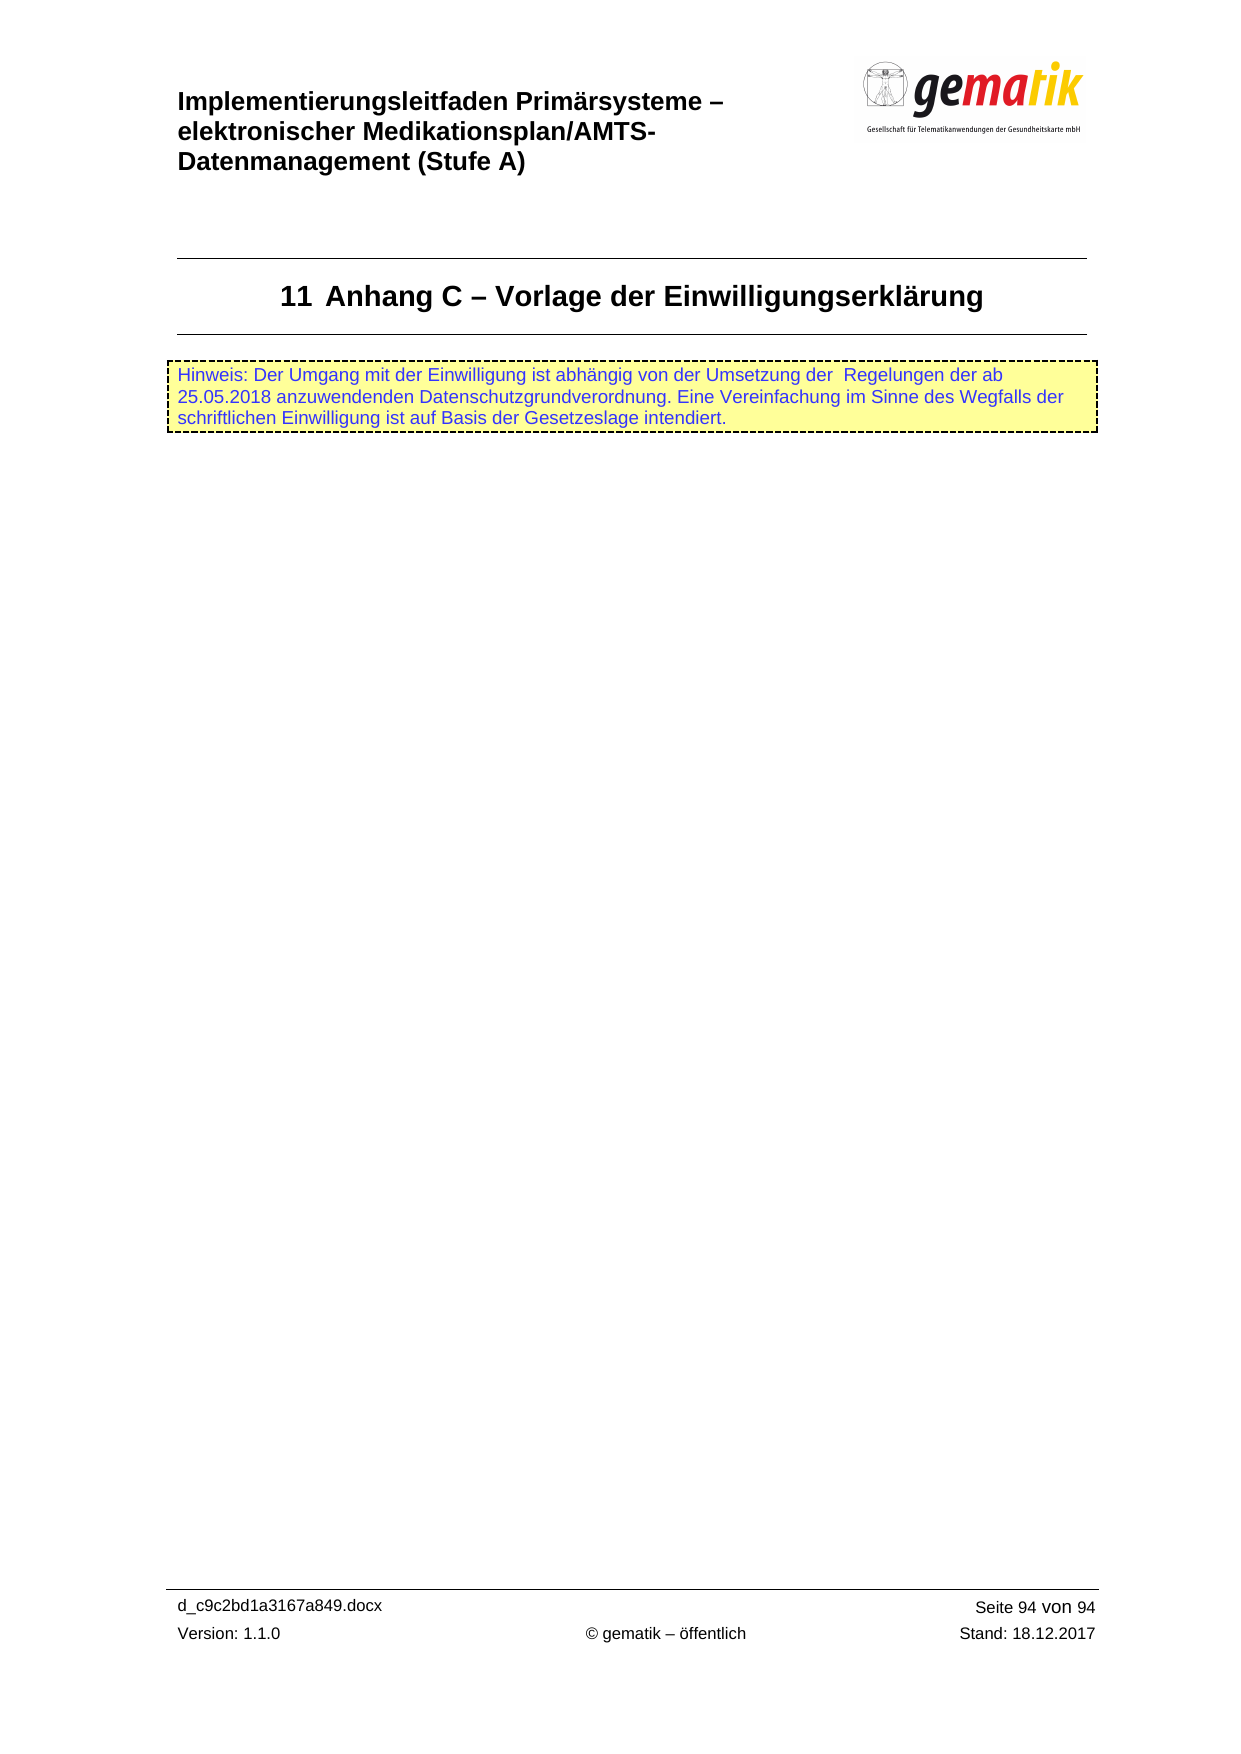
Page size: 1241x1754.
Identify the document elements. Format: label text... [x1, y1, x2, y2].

text Hinweis: Der Umgang mit der Einwilligung ist abhängig von der Umsetzung der Regelungen der ab 25.05.2018 anzuwendenden Datenschutzgrundverordnung. Eine Vereinfachung im Sinne des Wegfalls der schriftlichen Einwilligung ist auf Basis der Gesetzeslage intendiert. [167, 360, 1098, 433]
subtitle Anhang C – Vorlage der Einwilligungserklärung [177, 259, 1087, 334]
picture [854, 56, 1086, 143]
